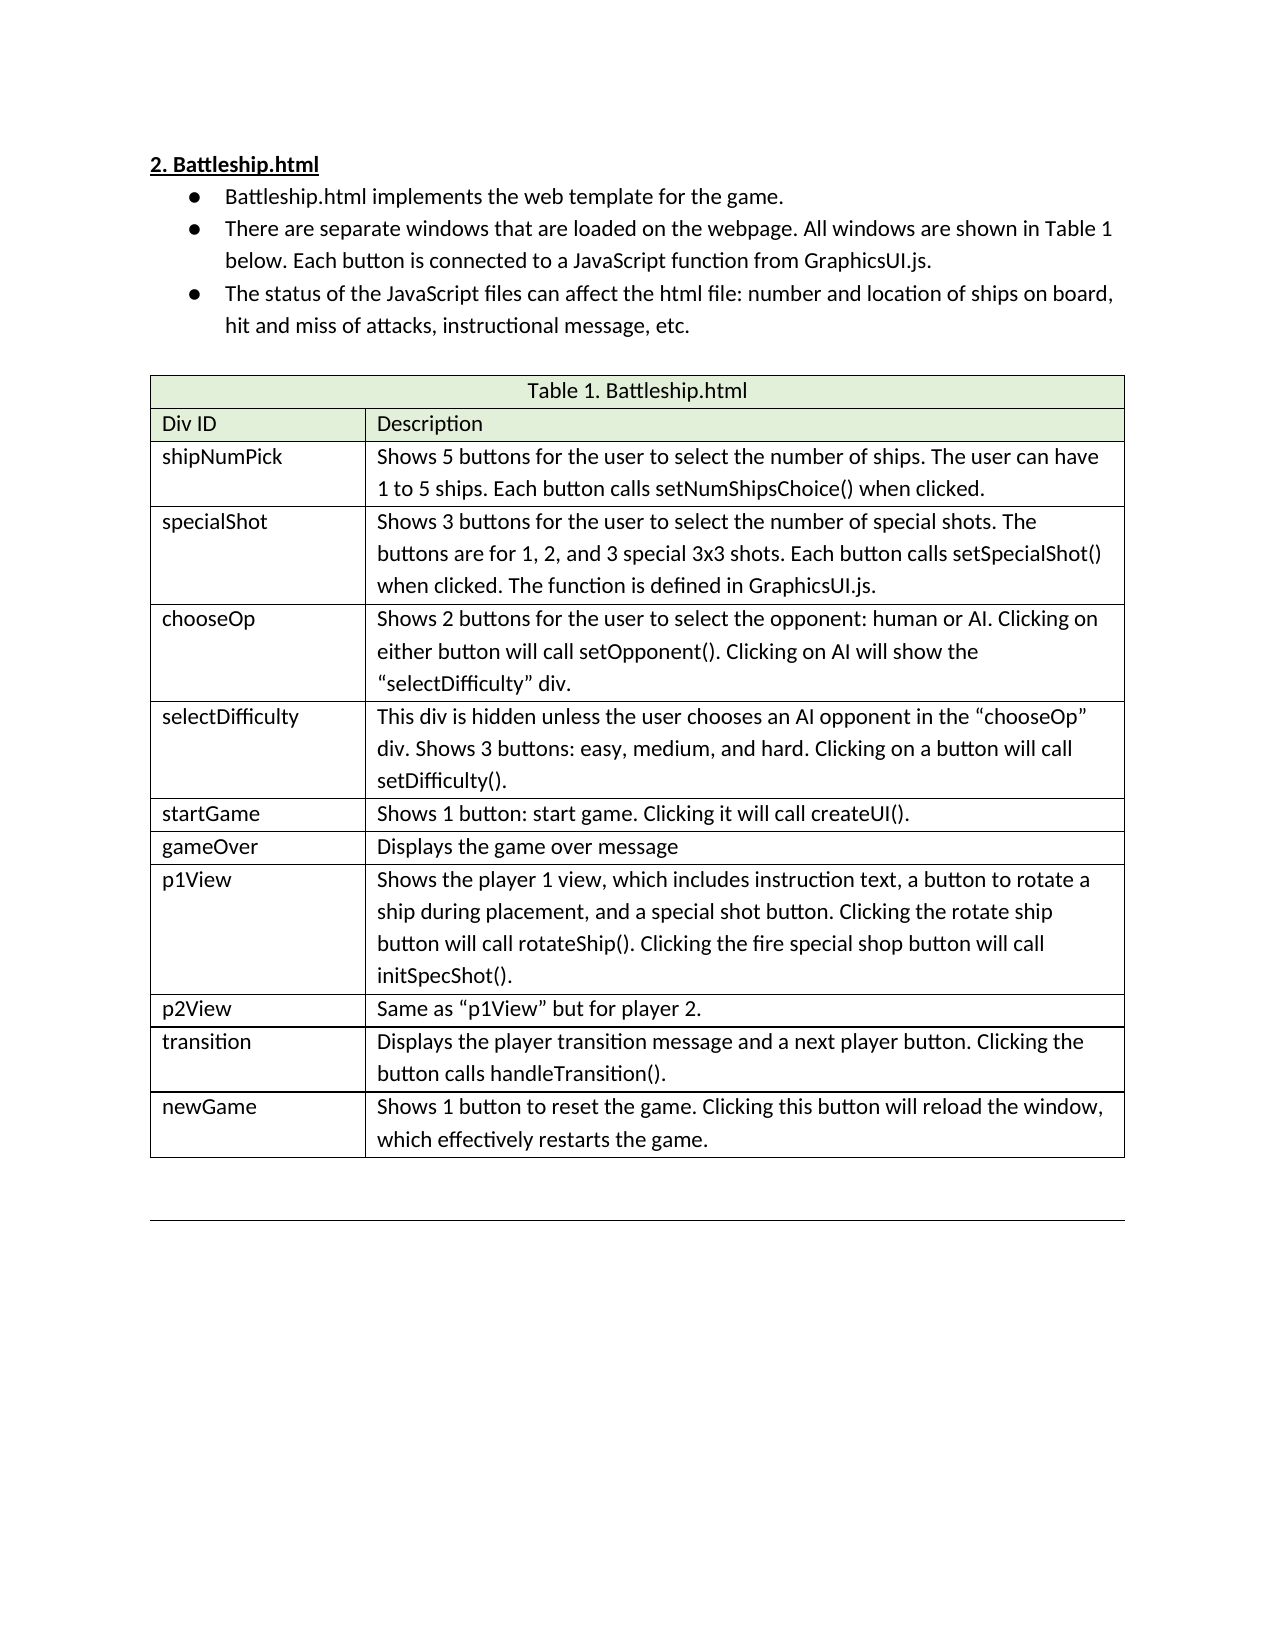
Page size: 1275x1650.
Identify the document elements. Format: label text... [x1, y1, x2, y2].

table_cell gameOver [151, 832, 365, 864]
table_cell Shows 3 buttons for the user to select the number of special shots. The buttons are for 1, 2, and 3 special 3x3 shots. Each button calls setSpecialShot() when clicked. The function is defined in GraphicsUI.js. [366, 507, 1124, 603]
table_cell Shows 1 button: start game. Clicking it will call createUI(). [366, 799, 1124, 831]
table_cell Displays the game over message [366, 832, 1124, 864]
table_cell startGame [151, 799, 365, 831]
table_cell transition [151, 1028, 365, 1091]
table_cell Shows 1 button to reset the game. Clicking this button will reload the window, which effectively restarts the game. [366, 1093, 1124, 1157]
table_cell p1View [151, 865, 365, 993]
table_cell Shows the player 1 view, which includes instruction text, a button to rotate a ship during placement, and a special shot button. Clicking the rotate ship button will call rotateShip(). Clicking the fire special shop button will call initSpecShot(). [366, 865, 1124, 993]
table_header Table 1. Battleship.html [151, 376, 1124, 408]
table_cell Same as “p1View” but for player 2. [366, 995, 1124, 1026]
text 2. Battleship.html [150, 150, 1125, 178]
table_cell Shows 5 buttons for the user to select the number of ships. The user can have 1 to 5 ships. Each button calls setNumShipsChoice() when clicked. [366, 442, 1124, 506]
table_cell chooseOp [151, 605, 365, 701]
table_cell Description [366, 409, 1124, 441]
table_cell This div is hidden unless the user chooses an AI opponent in the “chooseOp” div. Shows 3 buttons: easy, medium, and hard. Clicking on a button will call setDifficulty(). [366, 702, 1124, 798]
list There are separate windows that are loaded on the webpage. All windows are shown in Table 1 below. Each button is connected to a JavaScript function from GraphicsUI.js. [187, 214, 1125, 274]
list Battleship.html implements the web template for the game. [187, 182, 1125, 210]
table_cell specialShot [151, 507, 365, 603]
table_cell selectDifficulty [151, 702, 365, 798]
list The status of the JavaScript files can affect the html file: number and location of ships on board, hit and miss of attacks, instructional message, etc. [187, 279, 1125, 339]
table_cell Div ID [151, 409, 365, 441]
table_cell Displays the player transition message and a next player button. Clicking the button calls handleTransition(). [366, 1028, 1124, 1091]
table_cell p2View [151, 995, 365, 1026]
table_cell Shows 2 buttons for the user to select the opponent: human or AI. Clicking on either button will call setOpponent(). Clicking on AI will show the “selectDifficulty” div. [366, 605, 1124, 701]
table_cell shipNumPick [151, 442, 365, 506]
table_cell newGame [151, 1093, 365, 1157]
